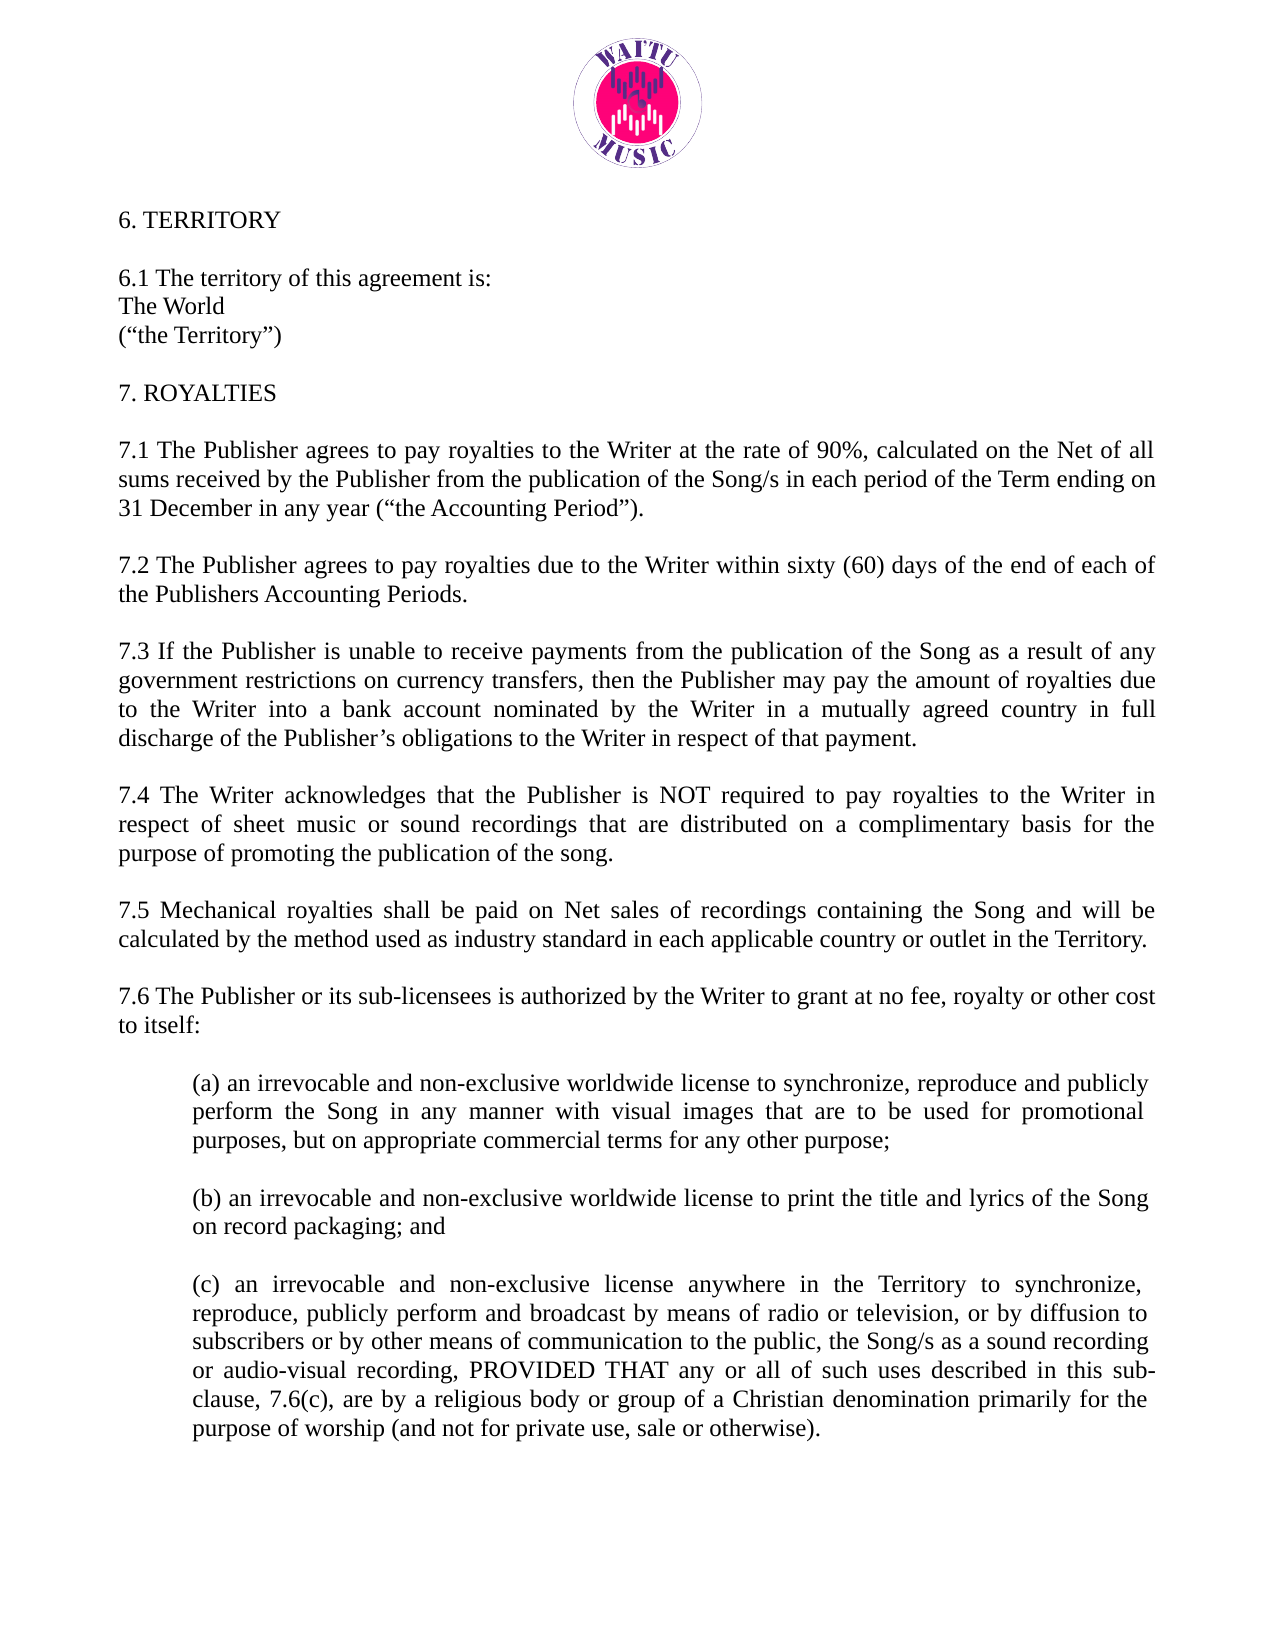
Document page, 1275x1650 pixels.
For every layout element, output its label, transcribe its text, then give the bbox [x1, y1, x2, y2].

text 7.5 Mechanical royalties shall be paid on Net sales of recordings containing the Song and will be calculated by the method used as industry standard in each applicable country or outlet in the Territory. [118, 895, 1157, 953]
text 7.2 The Publisher agrees to pay royalties due to the Writer within sixty (60) days of the end of each of the Publishers Accounting Periods. [118, 550, 1157, 608]
text (b) an irrevocable and non-exclusive worldwide license to print the title and lyrics of the Song on record packaging; and [118, 1183, 1157, 1240]
text (“the Territory”) [118, 320, 1157, 349]
text 7.1 The Publisher agrees to pay royalties to the Writer at the rate of 90%, calculated on the Net of all sums received by the Publisher from the publication of the Song/s in each period of the Term ending on 31 December in any year (“the Accounting Period”). [118, 435, 1157, 521]
text 6. TERRITORY [118, 205, 1157, 234]
text (a) an irrevocable and non-exclusive worldwide license to synchronize, reproduce and publicly perform the Song in any manner with visual images that are to be used for promotional purposes, but on appropriate commercial terms for any other purpose; [118, 1068, 1157, 1154]
text 7.6 The Publisher or its sub-licensees is authorized by the Writer to grant at no fee, royalty or other cost to itself: [118, 981, 1157, 1039]
text 6.1 The territory of this agreement is: [118, 263, 1157, 291]
text The World [118, 291, 1157, 320]
text 7. ROYALTIES [118, 378, 1157, 406]
text 7.4 The Writer acknowledges that the Publisher is NOT required to pay royalties to the Writer in respect of sheet music or sound recordings that are distributed on a complimentary basis for the purpose of promoting the publication of the song. [118, 780, 1157, 866]
text (c) an irrevocable and non-exclusive license anywhere in the Territory to synchronize, reproduce, publicly perform and broadcast by means of radio or television, or by diffusion to subscribers or by other means of communication to the public, the Song/s as a sound recording or audio-visual recording, PROVIDED THAT any or all of such uses described in this sub- clause, 7.6(c), are by a religious body or group of a Christian denomination primarily for the purpose of worship (and not for private use, sale or otherwise). [118, 1269, 1157, 1441]
text 7.3 If the Publisher is unable to receive payments from the publication of the Song as a result of any government restrictions on currency transfers, then the Publisher may pay the amount of royalties due to the Writer into a bank account nominated by the Writer in a mutually agreed country in full discharge of the Publisher’s obligations to the Writer in respect of that payment. [118, 636, 1157, 751]
picture [571, 36, 704, 169]
